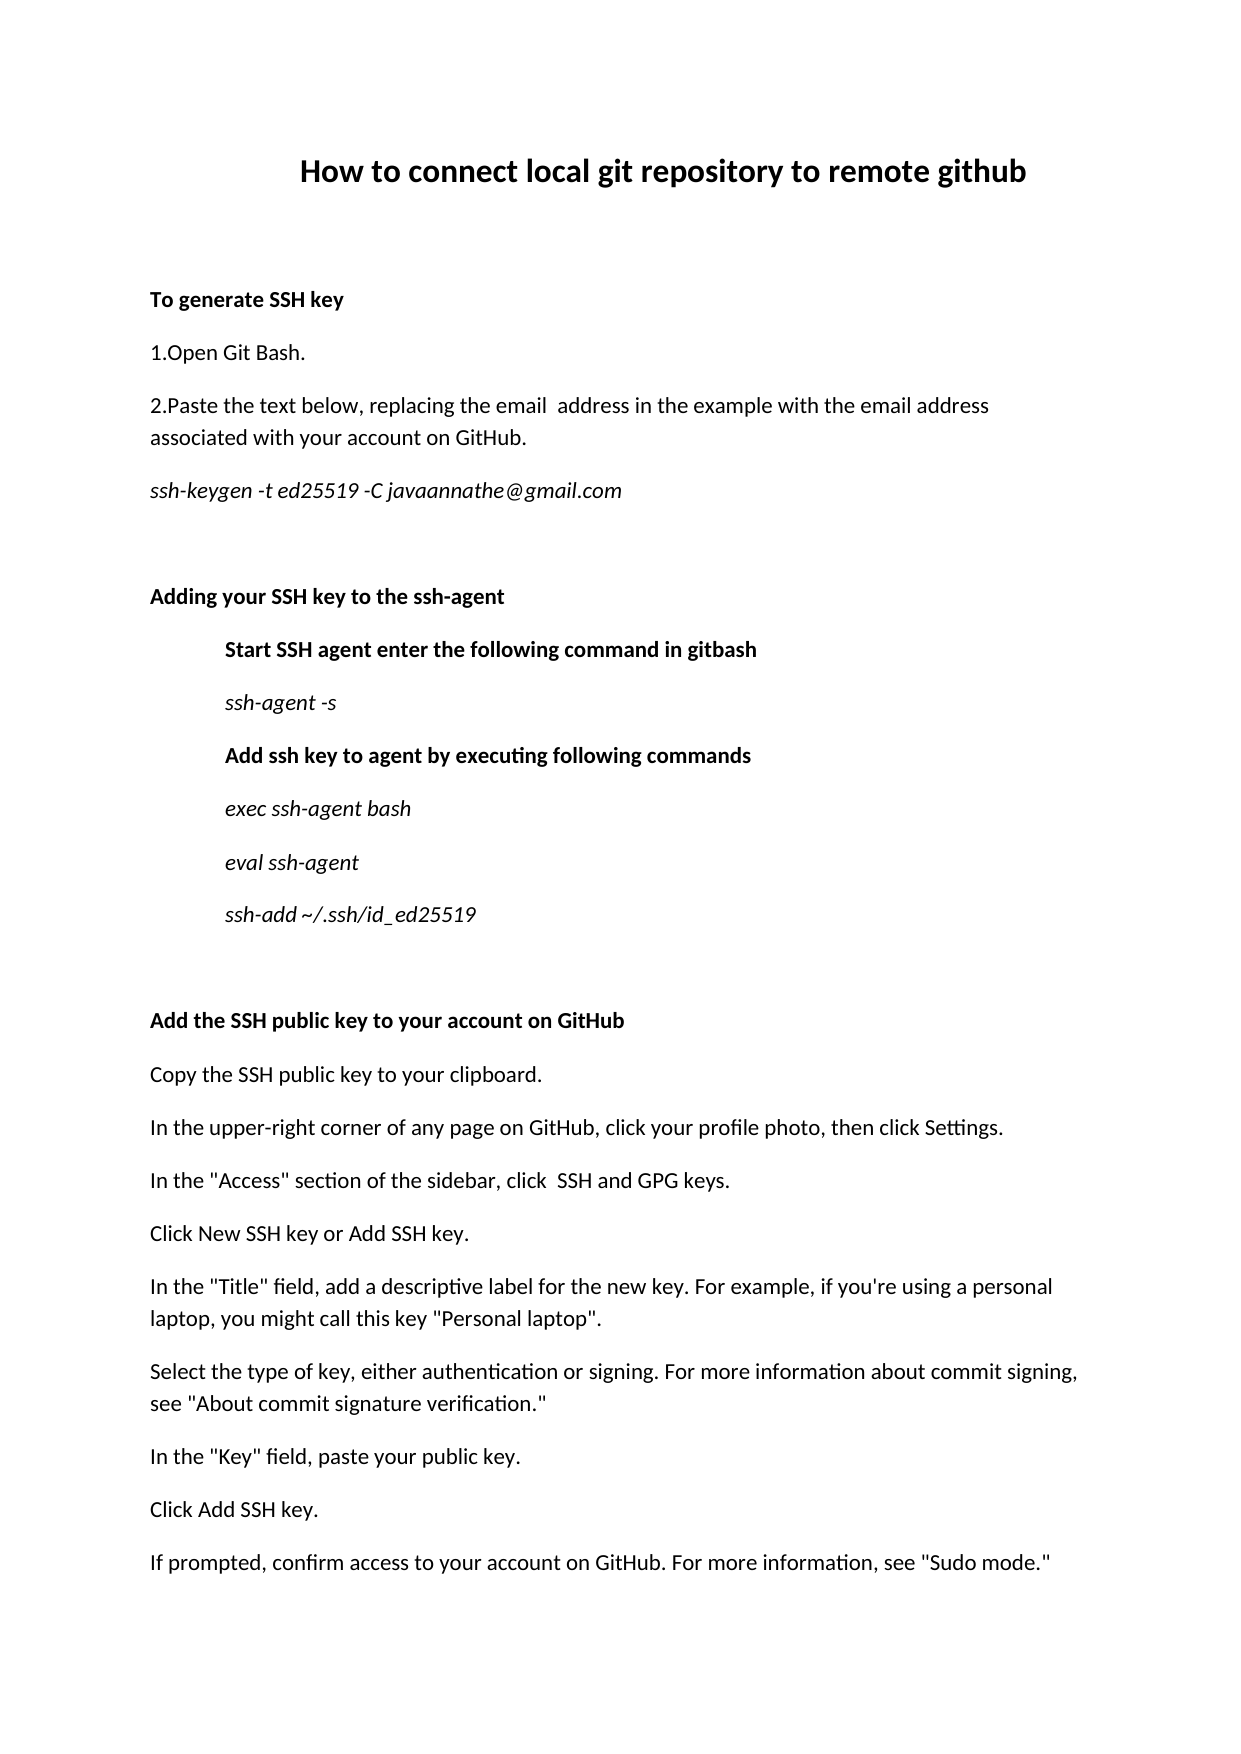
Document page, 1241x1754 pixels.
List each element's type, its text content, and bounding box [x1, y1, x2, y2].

text To generate SSH key [150, 285, 1090, 313]
text Add ssh key to agent by executing following commands [150, 742, 1090, 769]
text ssh-agent -s [150, 688, 1090, 717]
text Click New SSH key or Add SSH key. [150, 1219, 1090, 1247]
text Click Add SSH key. [150, 1495, 1090, 1523]
text 2.Paste the text below, replacing the email address in the example with the email address associated with your account on GitHub. [150, 391, 1090, 451]
text If prompted, confirm access to your account on GitHub. For more information, see "Sudo mode." [150, 1548, 1090, 1576]
text In the "Key" field, paste your public key. [150, 1442, 1090, 1470]
text Select the type of key, either authentication or signing. For more information about commit signing, see "About commit signature verification." [150, 1357, 1090, 1417]
text How to connect local git repository to remote github [225, 150, 1090, 191]
text Start SSH agent enter the following command in gitbash [150, 636, 1090, 663]
text In the "Access" section of the sidebar, click SSH and GPG keys. [150, 1166, 1090, 1194]
text Adding your SSH key to the ssh-agent [150, 582, 1090, 611]
text ssh-add ~/.ssh/id_ed25519 [150, 901, 1090, 929]
text Add the SSH public key to your account on GitHub [150, 1007, 1090, 1035]
text In the "Title" field, add a descriptive label for the new key. For example, if you're using a personal laptop, you might call this key "Personal laptop". [150, 1272, 1090, 1332]
text eval ssh-agent [150, 848, 1090, 876]
text In the upper-right corner of any page on GitHub, click your profile photo, then click Settings. [150, 1113, 1090, 1141]
text exec ssh-agent bash [150, 794, 1090, 823]
text ssh-keygen -t ed25519 -C javaannathe@gmail.com [150, 476, 1090, 504]
text 1.Open Git Bash. [150, 338, 1090, 366]
text Copy the SSH public key to your clipboard. [150, 1060, 1090, 1088]
